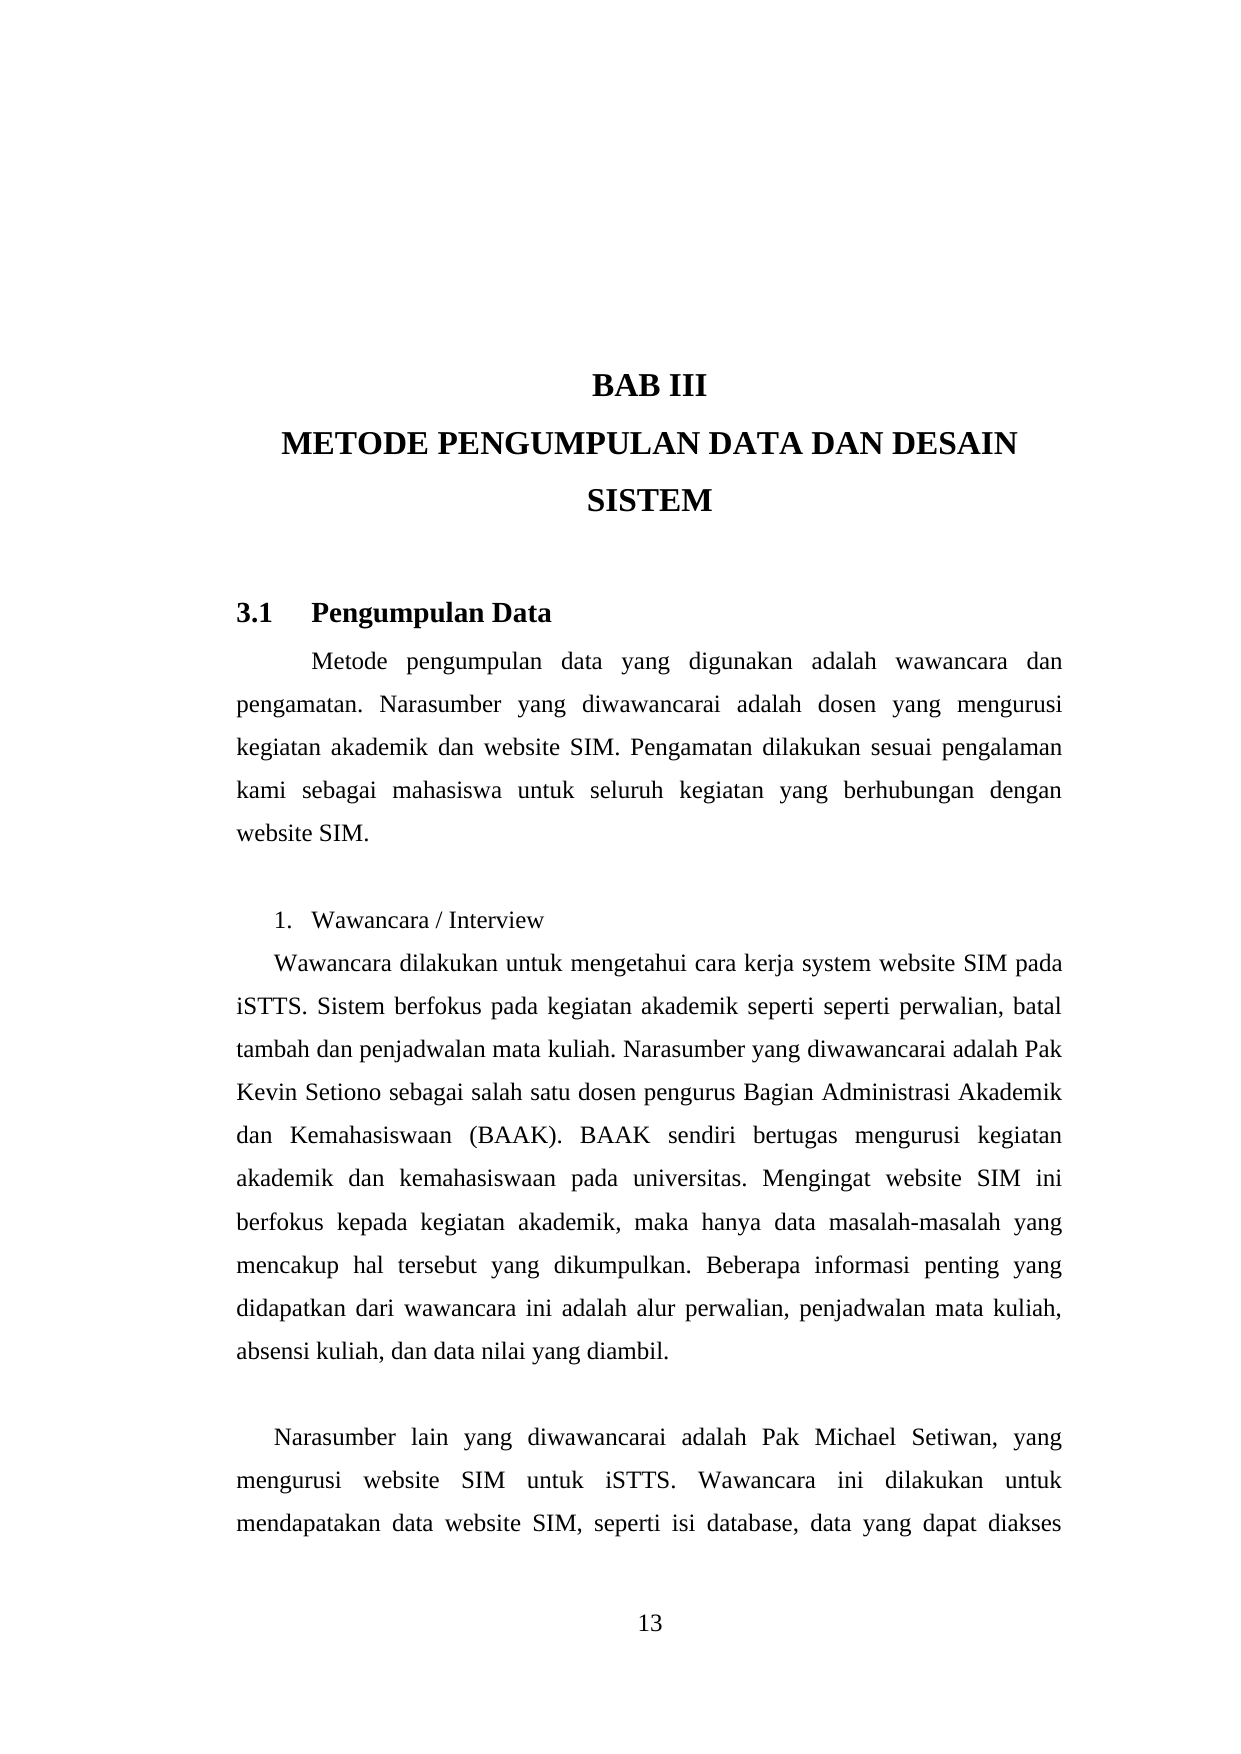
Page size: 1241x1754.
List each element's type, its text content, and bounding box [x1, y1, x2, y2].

text 3.1 Pengumpulan Data [236, 596, 1063, 629]
text Wawancara dilakukan untuk mengetahui cara kerja system website SIM pada iSTTS. Sistem berfokus pada kegiatan akademik seperti seperti perwalian, batal tambah dan penjadwalan mata kuliah. Narasumber yang diwawancarai adalah Pak Kevin Setiono sebagai salah satu dosen pengurus Bagian Administrasi Akademik dan Kemahasiswaan (BAAK). BAAK sendiri bertugas mengurusi kegiatan akademik dan kemahasiswaan pada universitas. Mengingat website SIM ini berfokus kepada kegiatan akademik, maka hanya data masalah-masalah yang mencakup hal tersebut yang dikumpulkan. Beberapa informasi penting yang didapatkan dari wawancara ini adalah alur perwalian, penjadwalan mata kuliah, absensi kuliah, dan data nilai yang diambil. [236, 948, 1063, 1365]
list Wawancara / Interview [274, 905, 1063, 933]
text METODE PENGUMPULAN DATA DAN DESAIN SISTEM [236, 423, 1063, 519]
text BAB III [236, 366, 1063, 404]
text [236, 1422, 1063, 1537]
text Metode pengumpulan data yang digunakan adalah wawancara dan pengamatan. Narasumber yang diwawancarai adalah dosen yang mengurusi kegiatan akademik dan website SIM. Pengamatan dilakukan sesuai pengalaman kami sebagai mahasiswa untuk seluruh kegiatan yang berhubungan dengan website SIM. [236, 646, 1063, 847]
